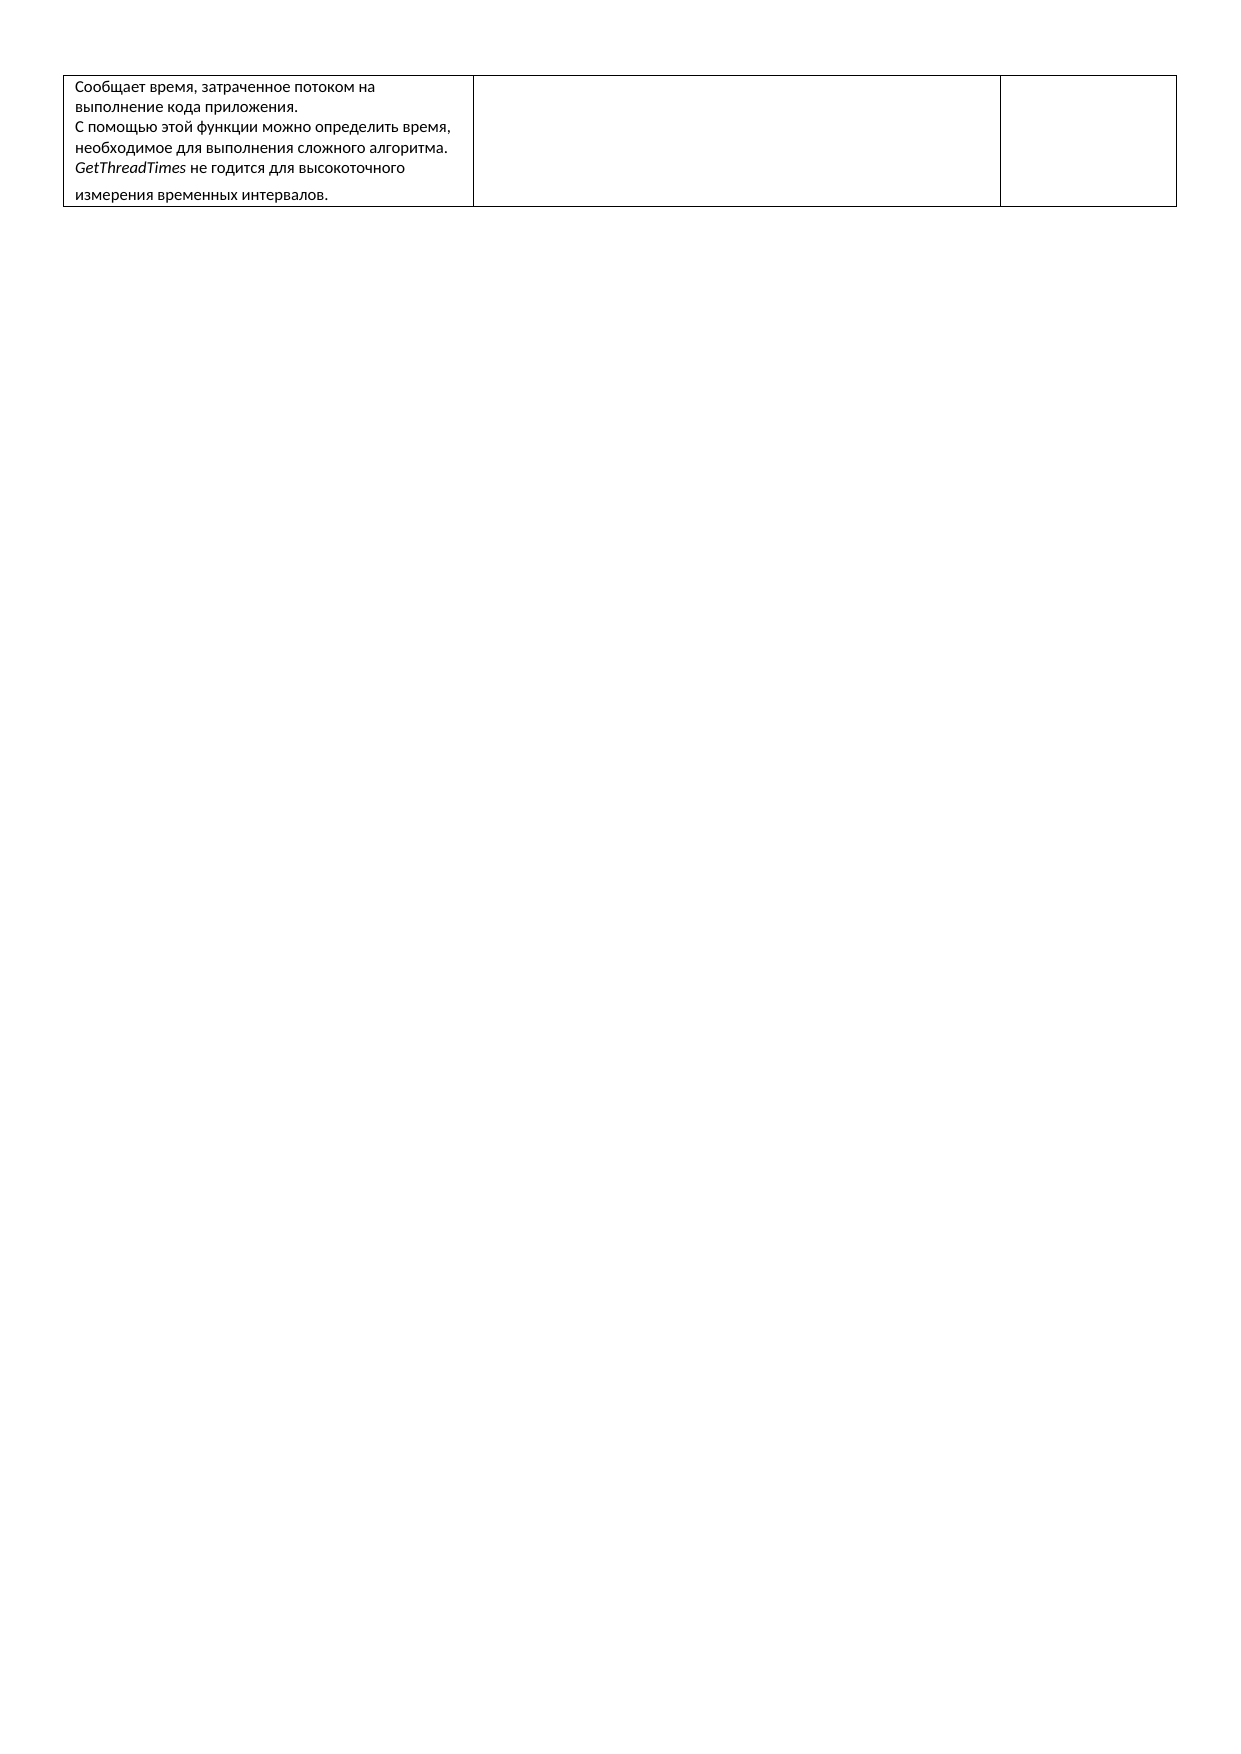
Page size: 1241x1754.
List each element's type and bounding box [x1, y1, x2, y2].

table_header [474, 76, 1000, 206]
table_header [1001, 76, 1176, 206]
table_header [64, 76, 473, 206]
